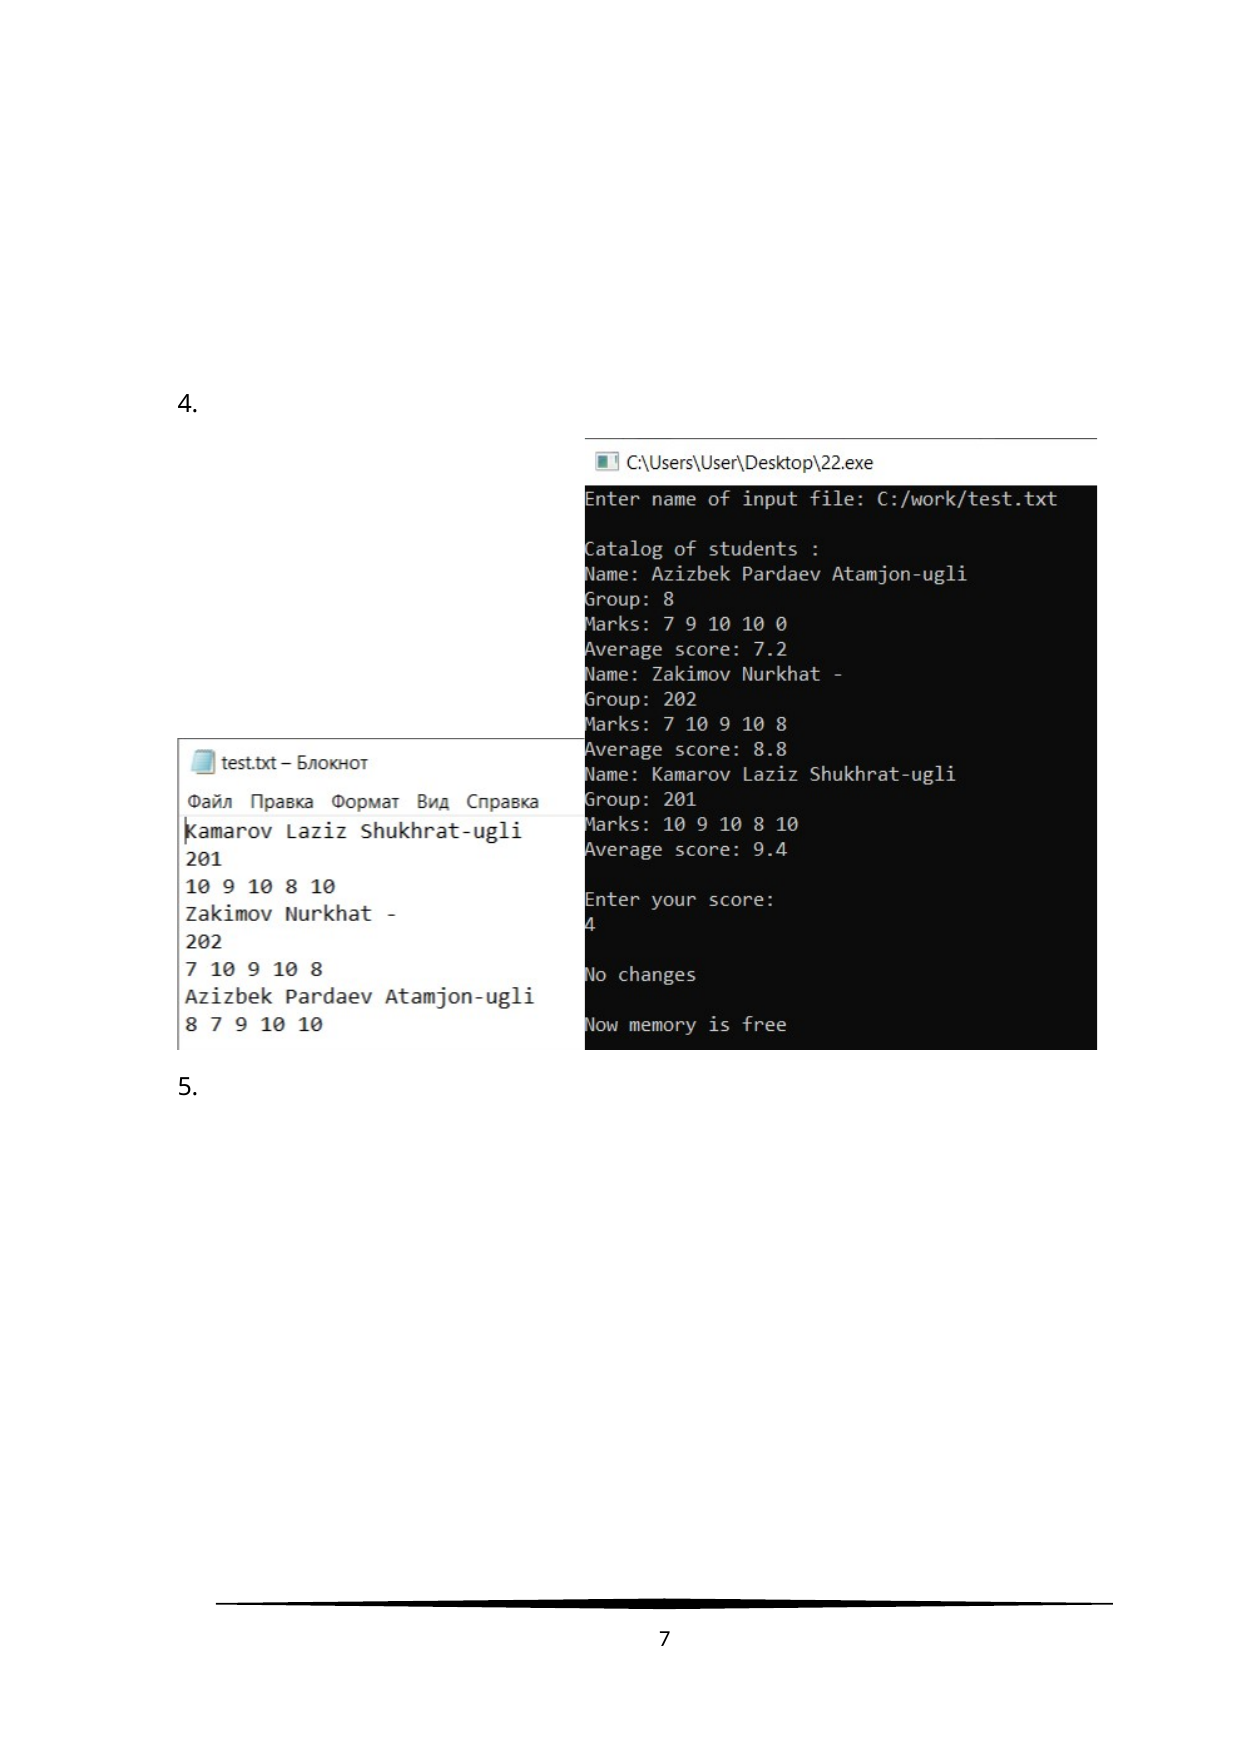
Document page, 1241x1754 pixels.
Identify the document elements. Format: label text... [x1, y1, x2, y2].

picture [177, 438, 1098, 1050]
text 5. [177, 1069, 1152, 1103]
text 4. [177, 385, 1152, 419]
